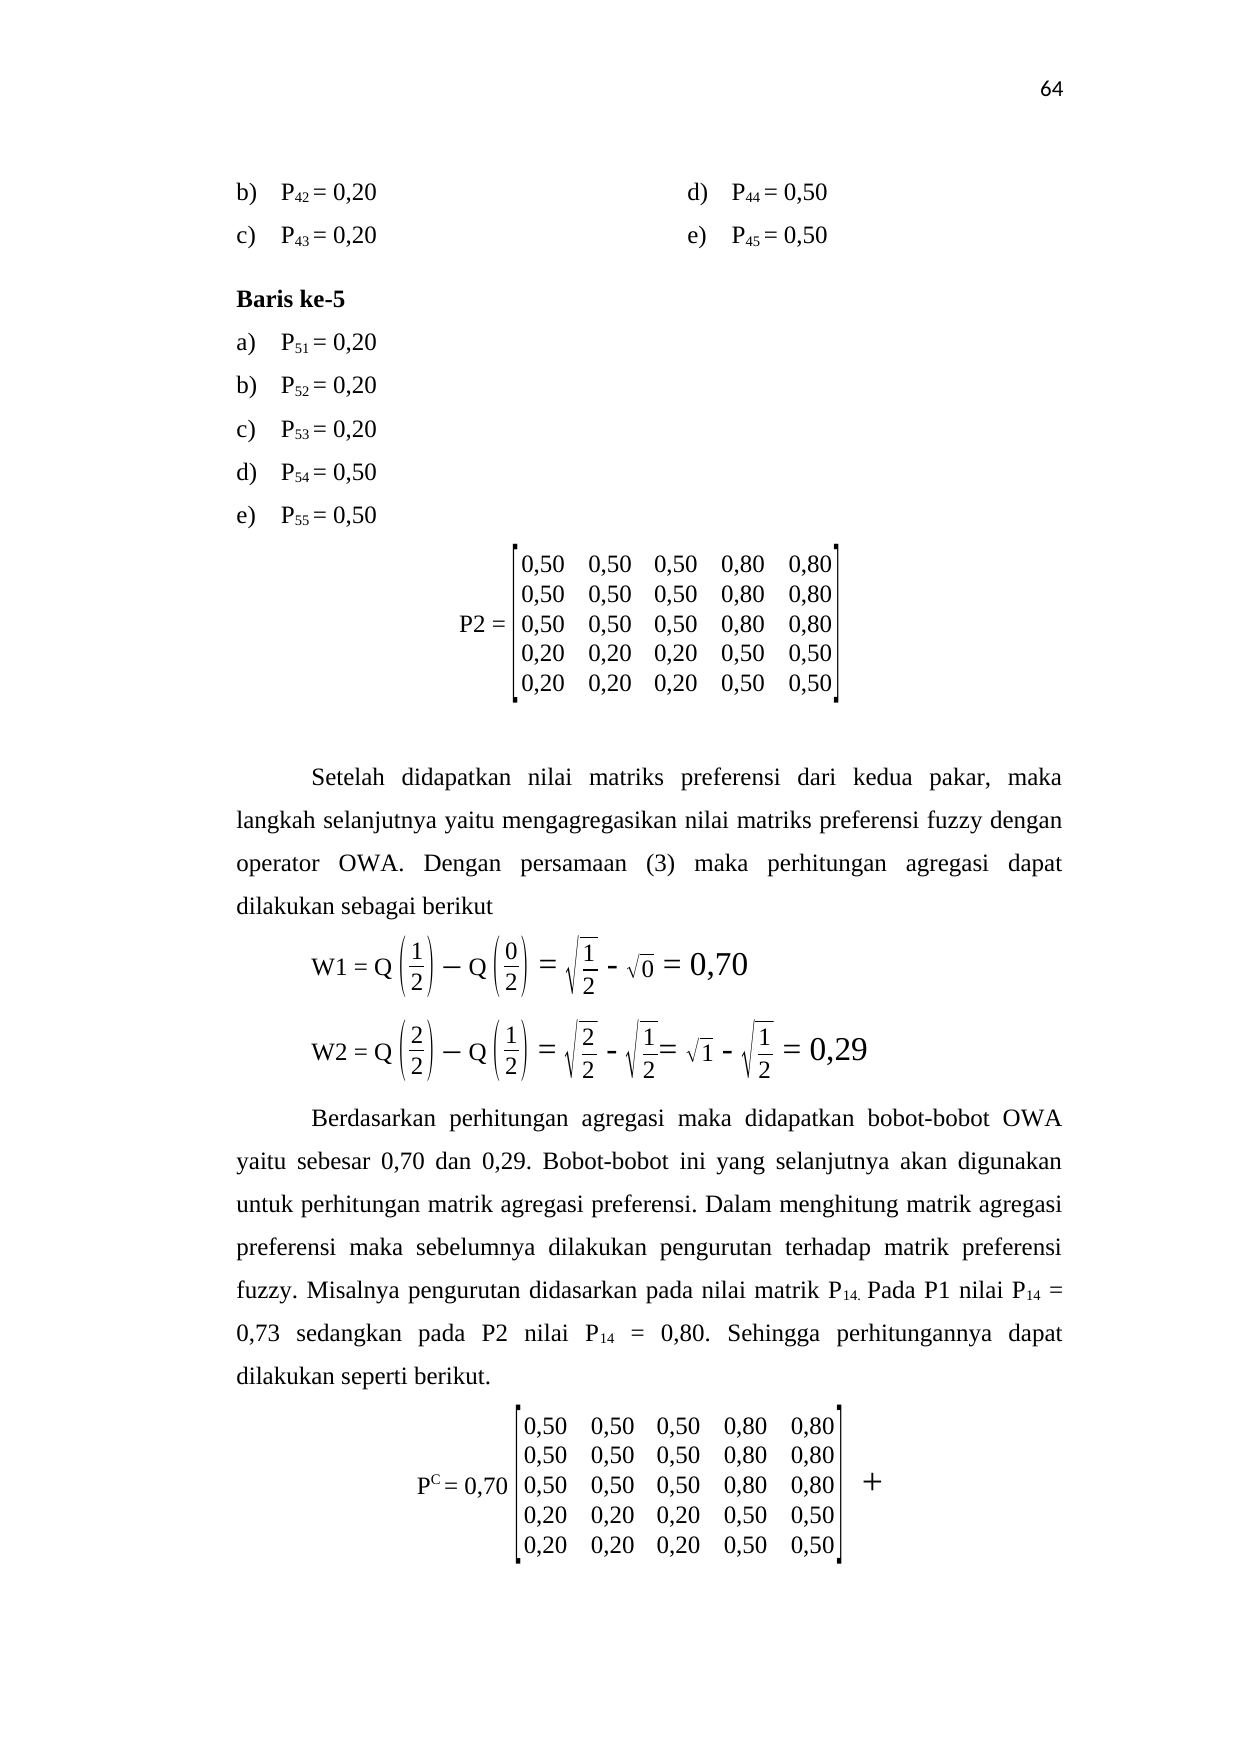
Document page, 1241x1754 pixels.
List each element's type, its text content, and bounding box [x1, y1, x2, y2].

list P45 = 0,50 [687, 220, 1063, 249]
text P2 = [236, 543, 1063, 704]
list P43 = 0,20 [236, 220, 612, 249]
text Berdasarkan perhitungan agregasi maka didapatkan bobot-bobot OWA yaitu sebesar 0,70 dan 0,29. Bobot-bobot ini yang selanjutnya akan digunakan untuk perhitungan matrik agregasi preferensi. Dalam menghitung matrik agregasi preferensi maka sebelumnya dilakukan pengurutan terhadap matrik preferensi fuzzy. Misalnya pengurutan didasarkan pada nilai matrik P14. Pada P1 nilai P14 = 0,73 sedangkan pada P2 nilai P14 = 0,80. Sehingga perhitungannya dapat dilakukan seperti berikut. [236, 1103, 1063, 1390]
text PC = 0,70 + [236, 1404, 1063, 1566]
text W2 = Q – Q = - = - = 0,29 [236, 1018, 1063, 1083]
list P52 = 0,20 [236, 371, 1063, 399]
list P42 = 0,20 [236, 177, 612, 206]
list P53 = 0,20 [236, 414, 1063, 442]
list P51 = 0,20 [236, 327, 1063, 356]
list P55 = 0,50 [236, 500, 1063, 529]
text Setelah didapatkan nilai matriks preferensi dari kedua pakar, maka langkah selanjutnya yaitu mengagregasikan nilai matriks preferensi fuzzy dengan operator OWA. Dengan persamaan (3) maka perhitungan agregasi dapat dilakukan sebagai berikut [236, 762, 1063, 920]
list P44 = 0,50 [687, 177, 1063, 206]
list P54 = 0,50 [236, 457, 1063, 486]
text W1 = Q – Q = - = 0,70 [236, 934, 1063, 999]
